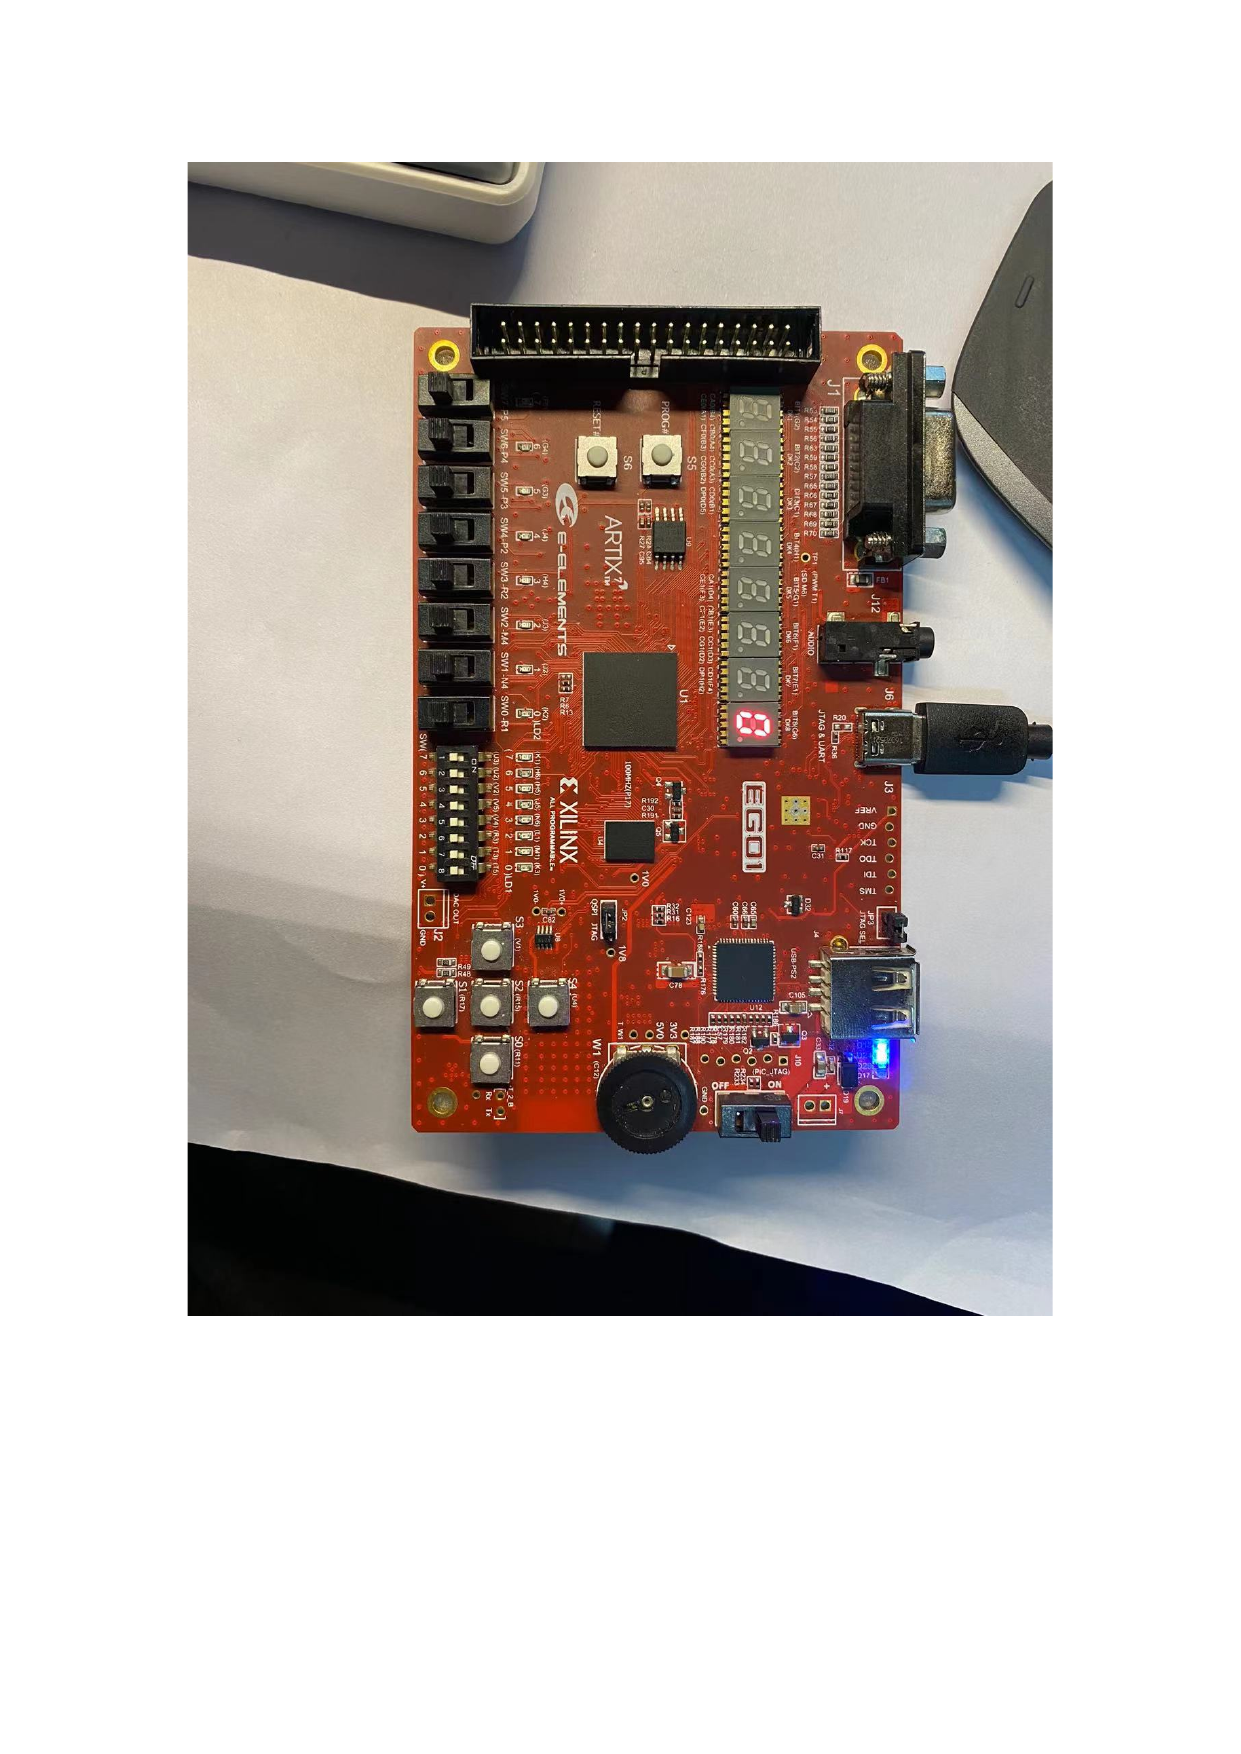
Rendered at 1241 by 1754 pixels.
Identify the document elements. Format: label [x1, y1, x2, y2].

picture [187, 162, 1053, 1316]
